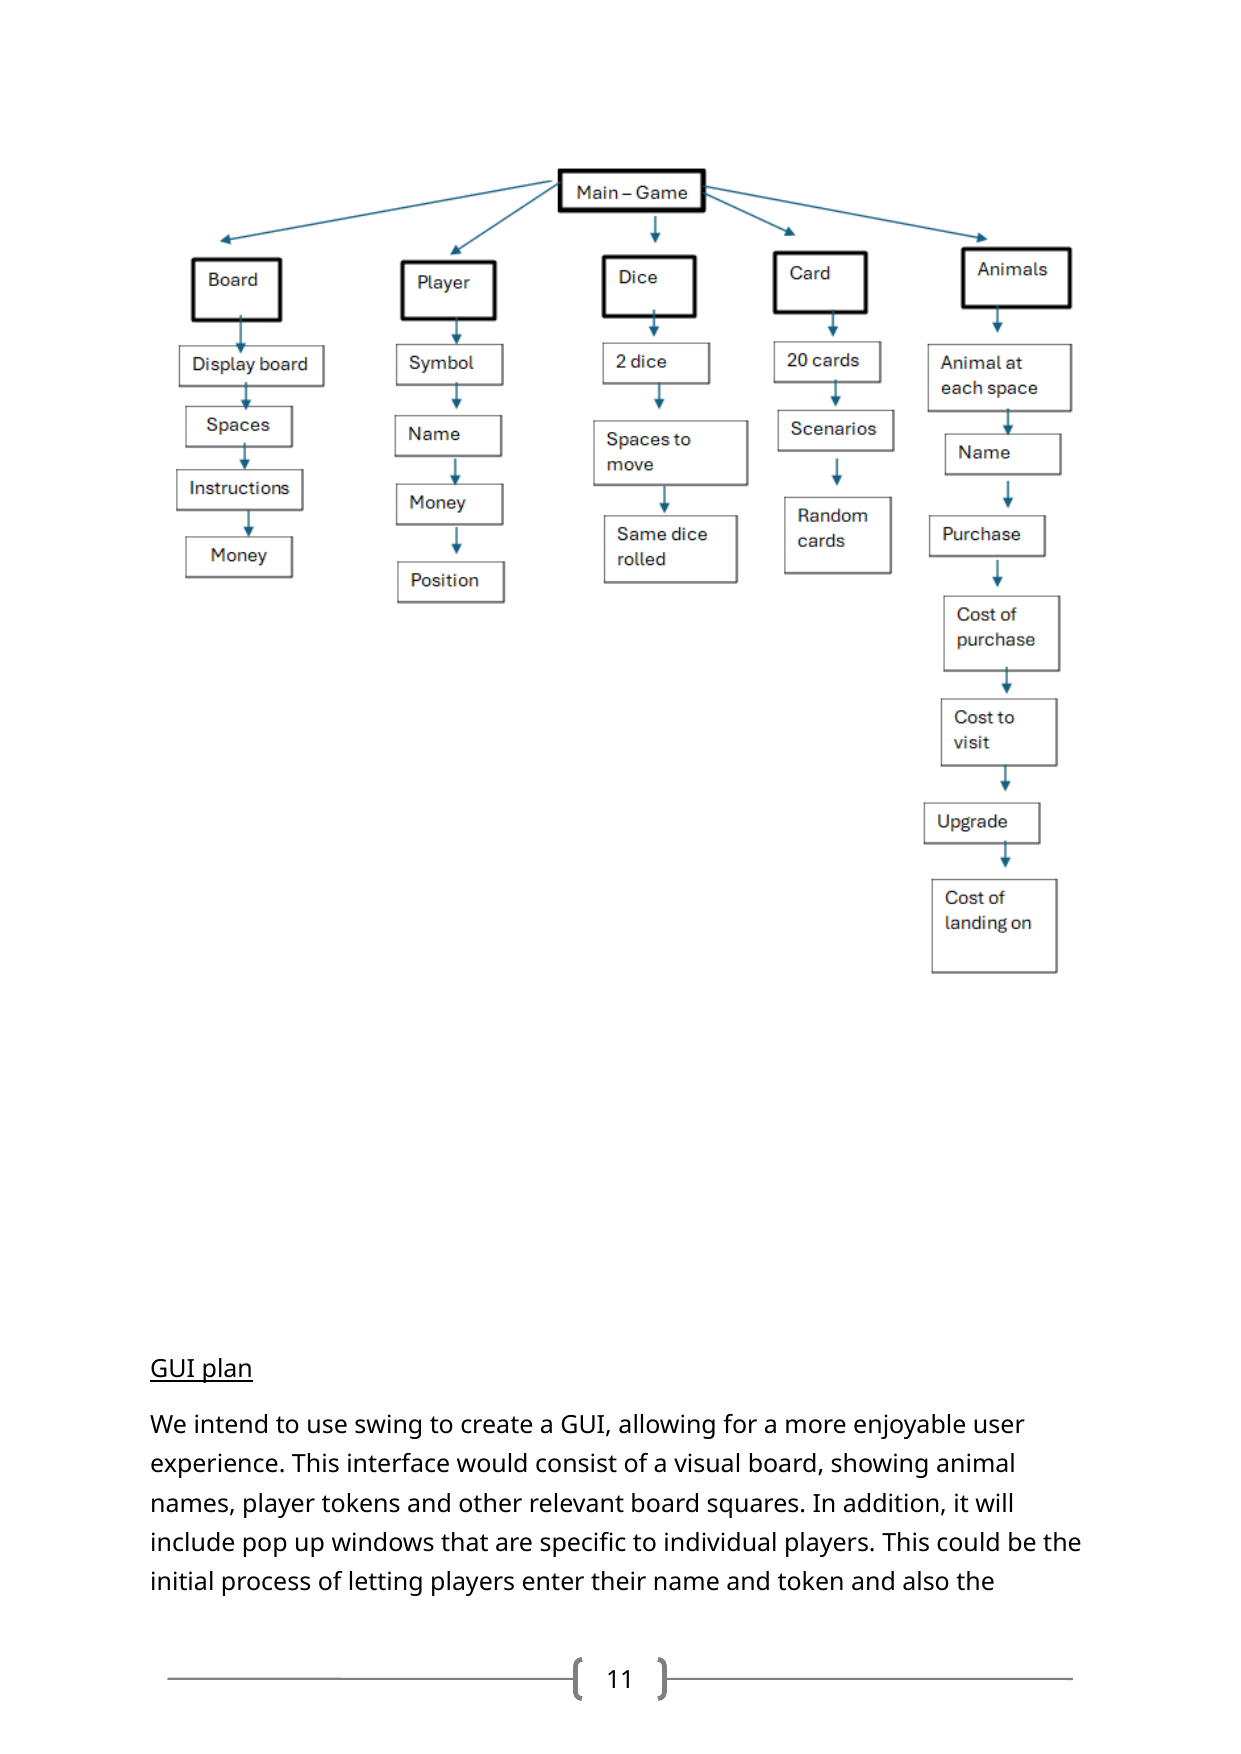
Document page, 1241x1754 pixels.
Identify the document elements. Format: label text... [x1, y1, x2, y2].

picture [150, 150, 1091, 995]
text GUI plan [150, 1351, 1090, 1385]
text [150, 1407, 1090, 1598]
